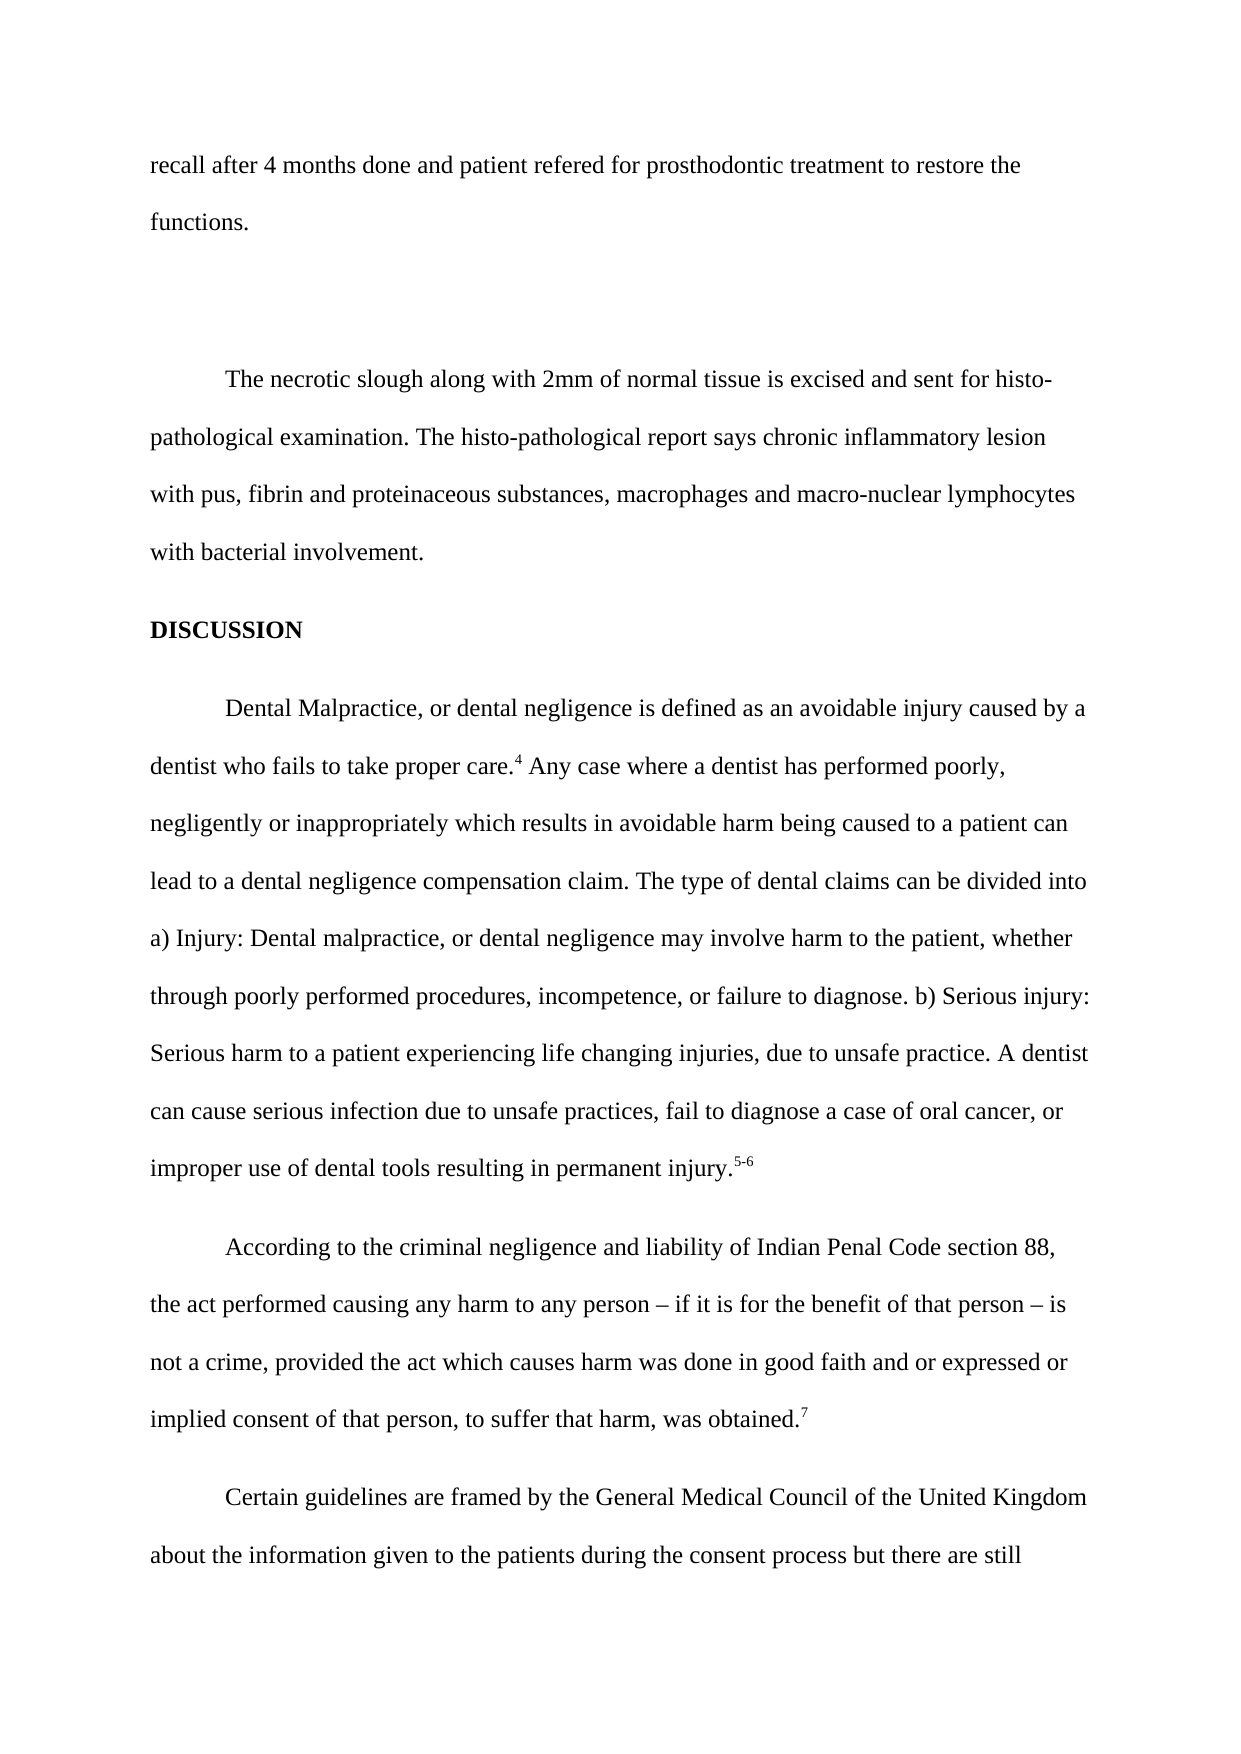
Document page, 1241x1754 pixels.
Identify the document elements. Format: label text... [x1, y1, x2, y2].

text The necrotic slough along with 2mm of normal tissue is excised and sent for histo-pathological examination. The histo-pathological report says chronic inflammatory lesion with pus, fibrin and proteinaceous substances, macrophages and macro-nuclear lymphocytes with bacterial involvement. [150, 364, 1090, 565]
text Dental Malpractice, or dental negligence is defined as an avoidable injury caused by a dentist who fails to take proper care.4 Any case where a dentist has performed poorly, negligently or inappropriately which results in avoidable harm being caused to a patient can lead to a dental negligence compensation claim. The type of dental claims can be divided into a) Injury: Dental malpractice, or dental negligence may involve harm to the patient, whether through poorly performed procedures, incompetence, or failure to diagnose. b) Serious injury: Serious harm to a patient experiencing life changing injuries, due to unsafe practice. A dentist can cause serious infection due to unsafe practices, fail to diagnose a case of oral cancer, or improper use of dental tools resulting in permanent injury.5-6 [150, 693, 1090, 1182]
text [150, 1482, 1090, 1569]
text DISCUSSION [150, 615, 1090, 644]
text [150, 150, 1090, 236]
text According to the criminal negligence and liability of Indian Penal Code section 88, the act performed causing any harm to any person – if it is for the benefit of that person – is not a crime, provided the act which causes harm was done in good faith and or expressed or implied consent of that person, to suffer that harm, was obtained.7 [150, 1232, 1090, 1433]
